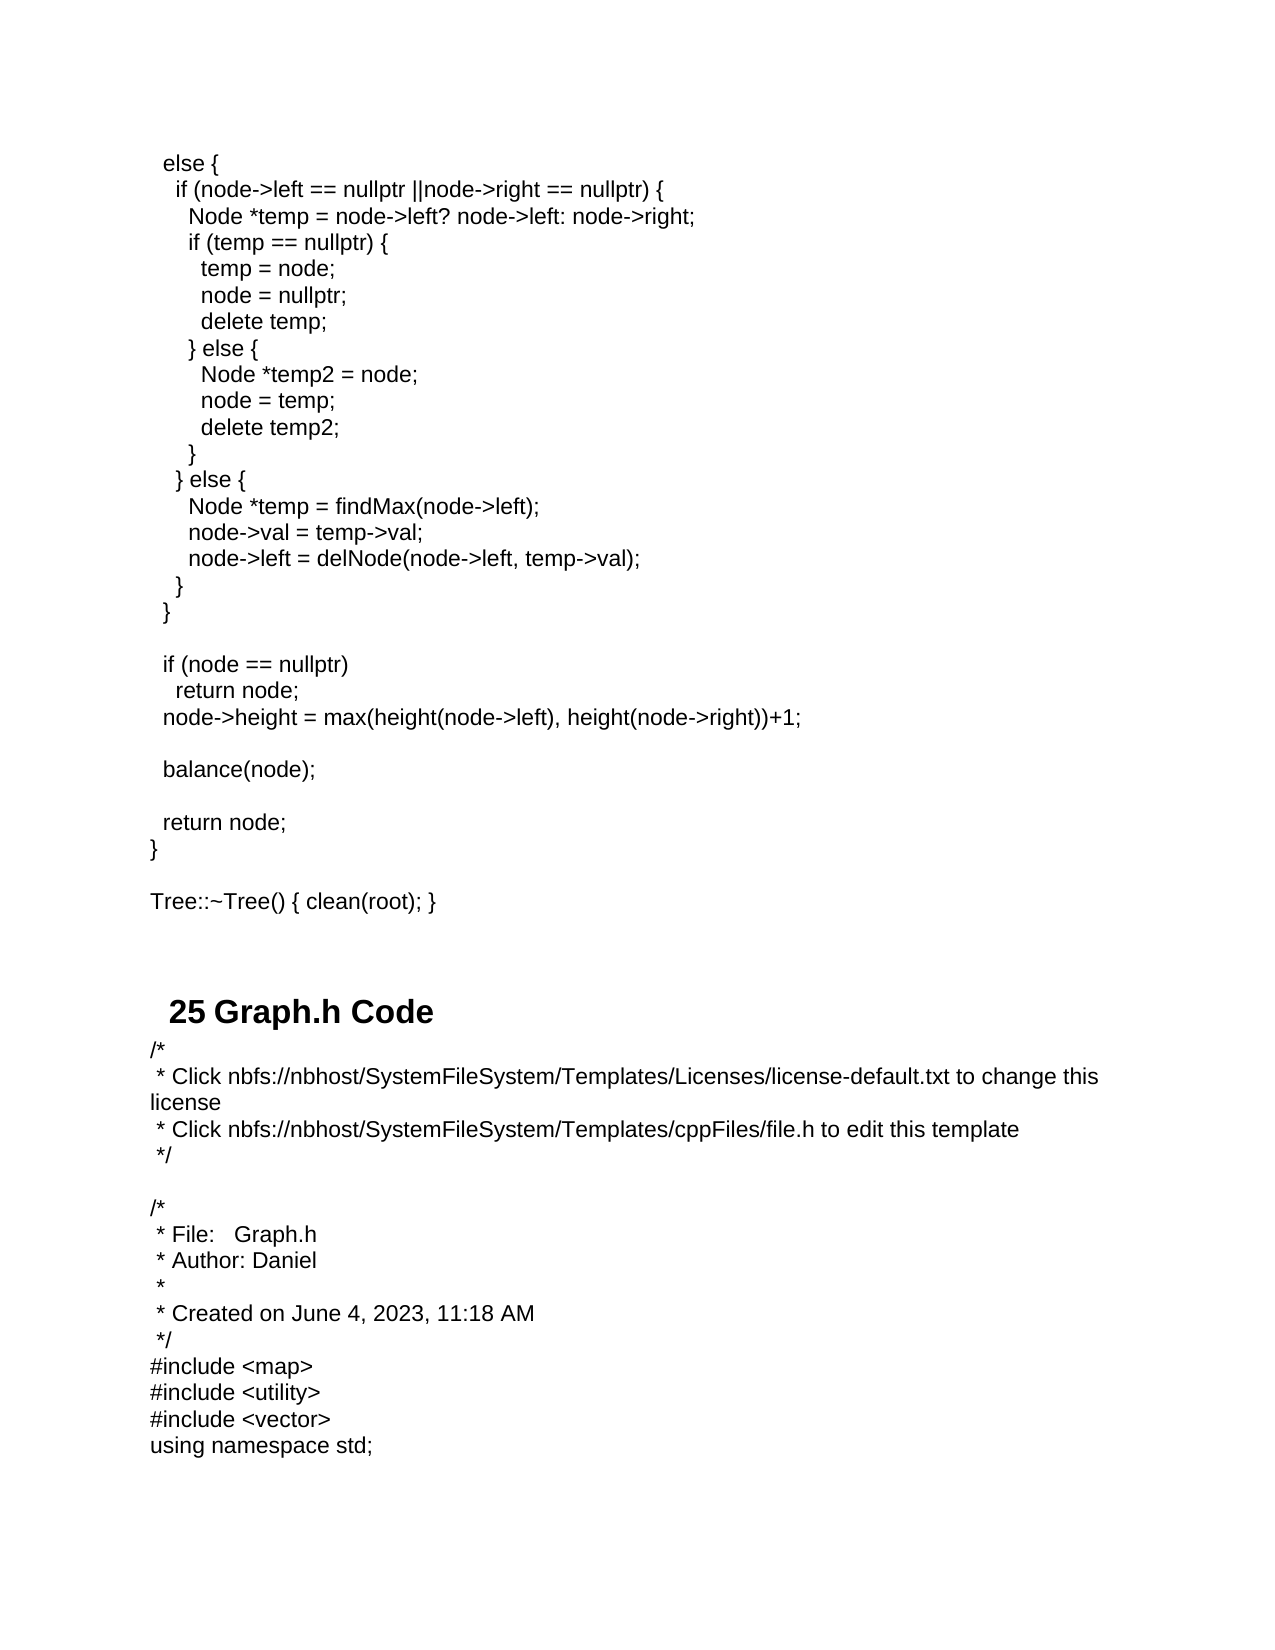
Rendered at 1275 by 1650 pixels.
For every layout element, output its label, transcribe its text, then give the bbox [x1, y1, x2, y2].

text return node; [150, 809, 1144, 835]
text if (temp == nullptr) { [150, 229, 1144, 255]
text * [150, 1274, 1144, 1300]
text /* [150, 1037, 1144, 1063]
text * Click nbfs://nbhost/SystemFileSystem/Templates/Licenses/license-default.txt to change this license [150, 1063, 1144, 1116]
text using namespace std; [150, 1432, 1144, 1458]
text Node *temp = node->left? node->left: node->right; [150, 203, 1144, 229]
text balance(node); [150, 756, 1144, 782]
text */ [150, 1142, 1144, 1168]
text delete temp; [150, 308, 1144, 334]
text } [150, 835, 1144, 862]
text #include <map> [150, 1353, 1144, 1379]
text * Click nbfs://nbhost/SystemFileSystem/Templates/cppFiles/file.h to edit this template [150, 1116, 1144, 1142]
text Tree::~Tree() { clean(root); } [150, 888, 1144, 914]
text #include <vector> [150, 1406, 1144, 1432]
text Node *temp = findMax(node->left); [150, 493, 1144, 519]
text node->val = temp->val; [150, 519, 1144, 545]
text if (node == nullptr) [150, 651, 1144, 677]
text delete temp2; [150, 413, 1144, 440]
text * Created on June 4, 2023, 11:18 AM [150, 1300, 1144, 1327]
subtitle Graph.h Code [169, 992, 1144, 1030]
text } [150, 598, 1144, 624]
text else { [150, 150, 1144, 176]
text } else { [150, 334, 1144, 361]
text #include <utility> [150, 1379, 1144, 1406]
text Node *temp2 = node; [150, 361, 1144, 387]
text * File: Graph.h [150, 1221, 1144, 1247]
text node->height = max(height(node->left), height(node->right))+1; [150, 703, 1144, 730]
text * Author: Daniel [150, 1247, 1144, 1274]
text if (node->left == nullptr ||node->right == nullptr) { [150, 176, 1144, 203]
text node->left = delNode(node->left, temp->val); [150, 545, 1144, 572]
text } [150, 440, 1144, 466]
text return node; [150, 677, 1144, 703]
text /* [150, 1195, 1144, 1221]
text } else { [150, 466, 1144, 493]
text temp = node; [150, 255, 1144, 282]
text node = nullptr; [150, 282, 1144, 308]
text node = temp; [150, 387, 1144, 413]
text */ [150, 1327, 1144, 1353]
text } [150, 572, 1144, 598]
